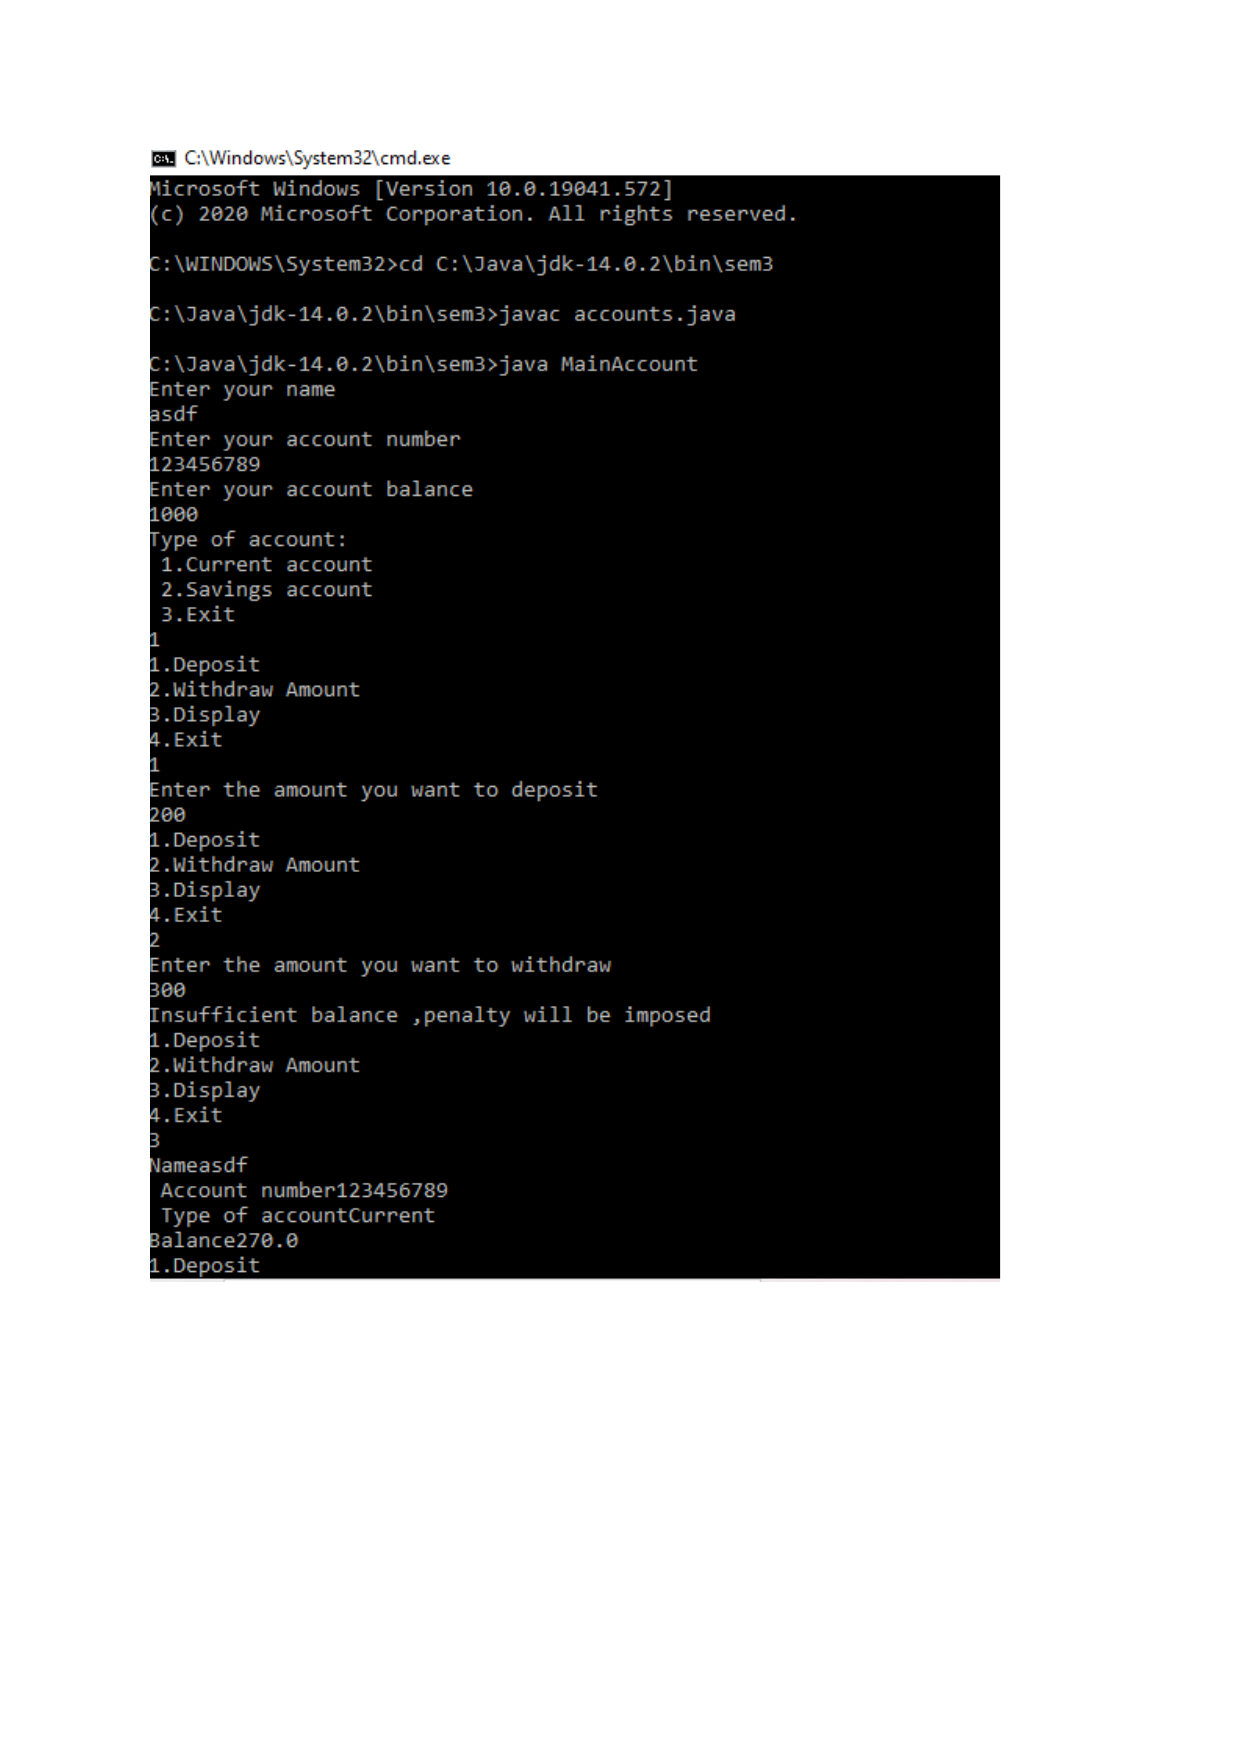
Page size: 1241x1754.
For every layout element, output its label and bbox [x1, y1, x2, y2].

picture [150, 150, 1001, 1282]
